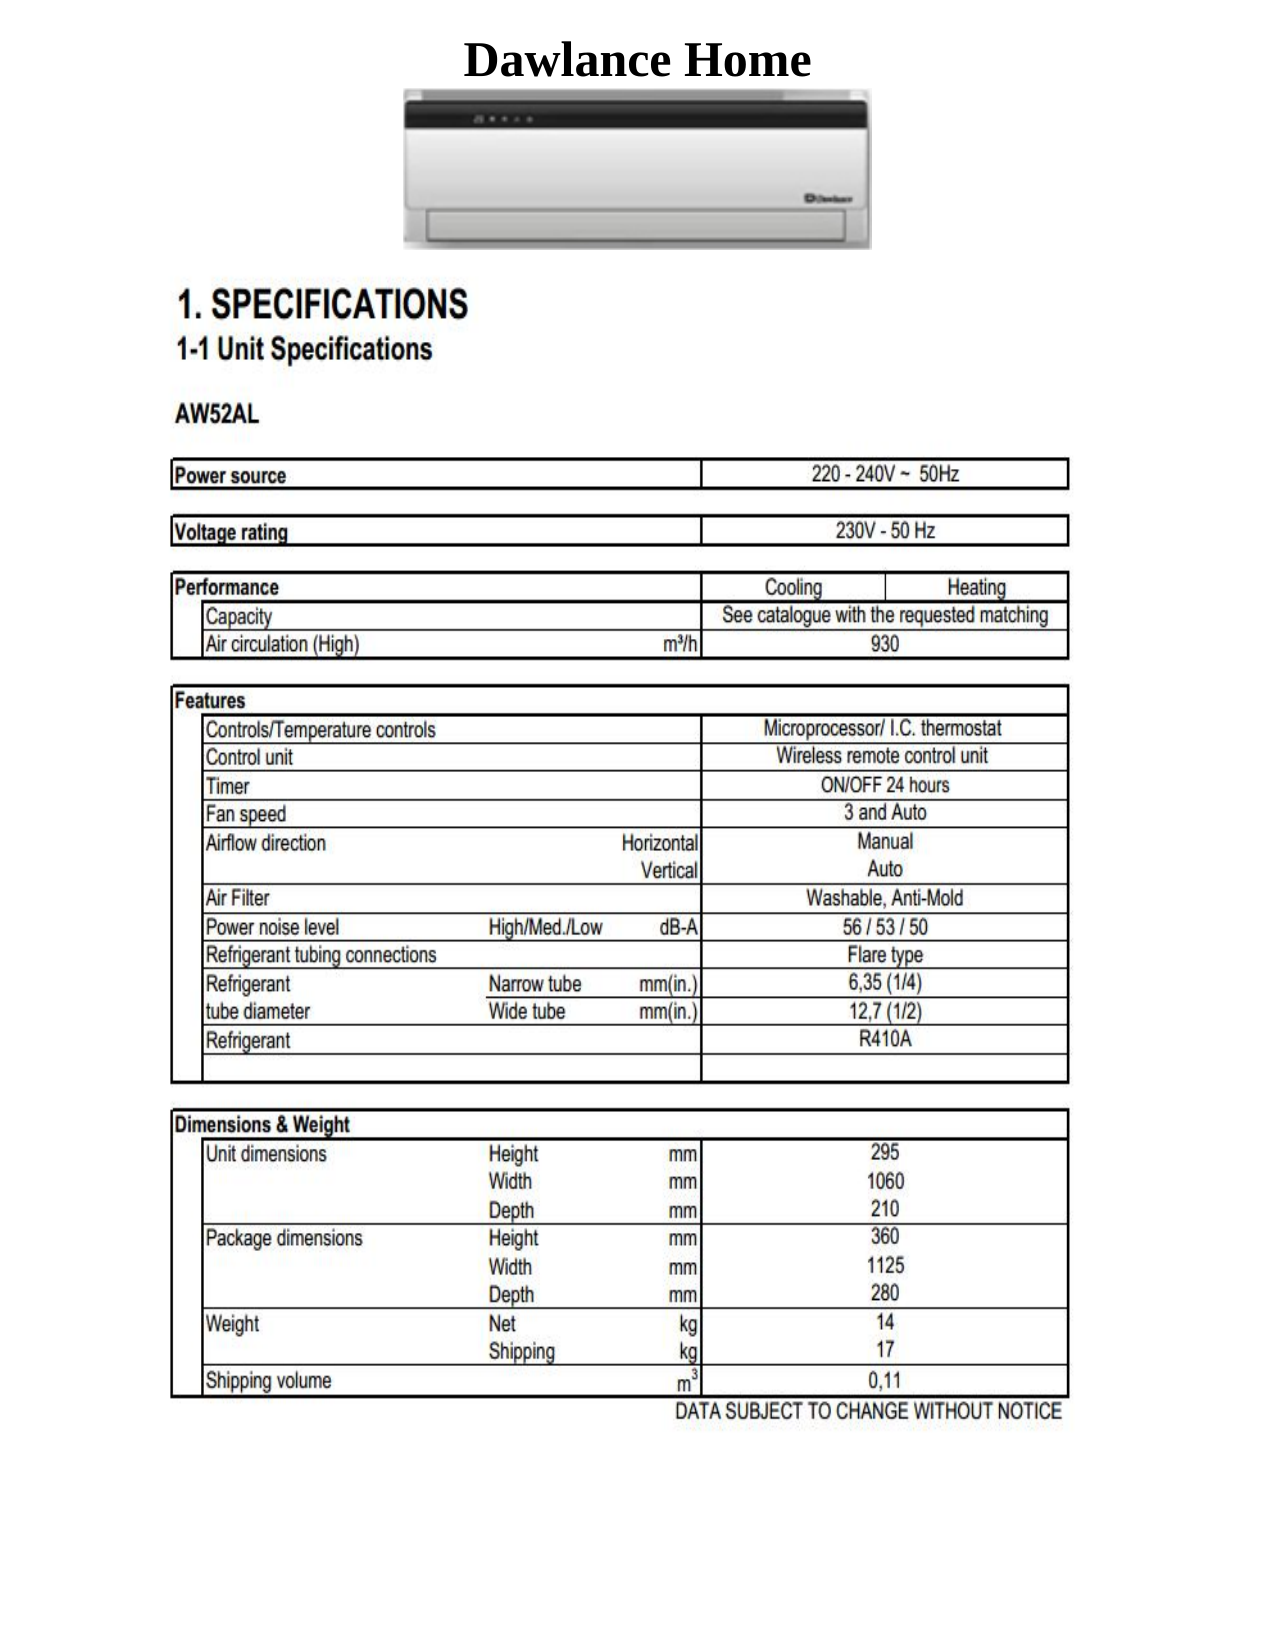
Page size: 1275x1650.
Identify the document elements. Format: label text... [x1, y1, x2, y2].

table_header Dawlance Home [459, 28, 816, 88]
picture [150, 88, 1125, 1493]
